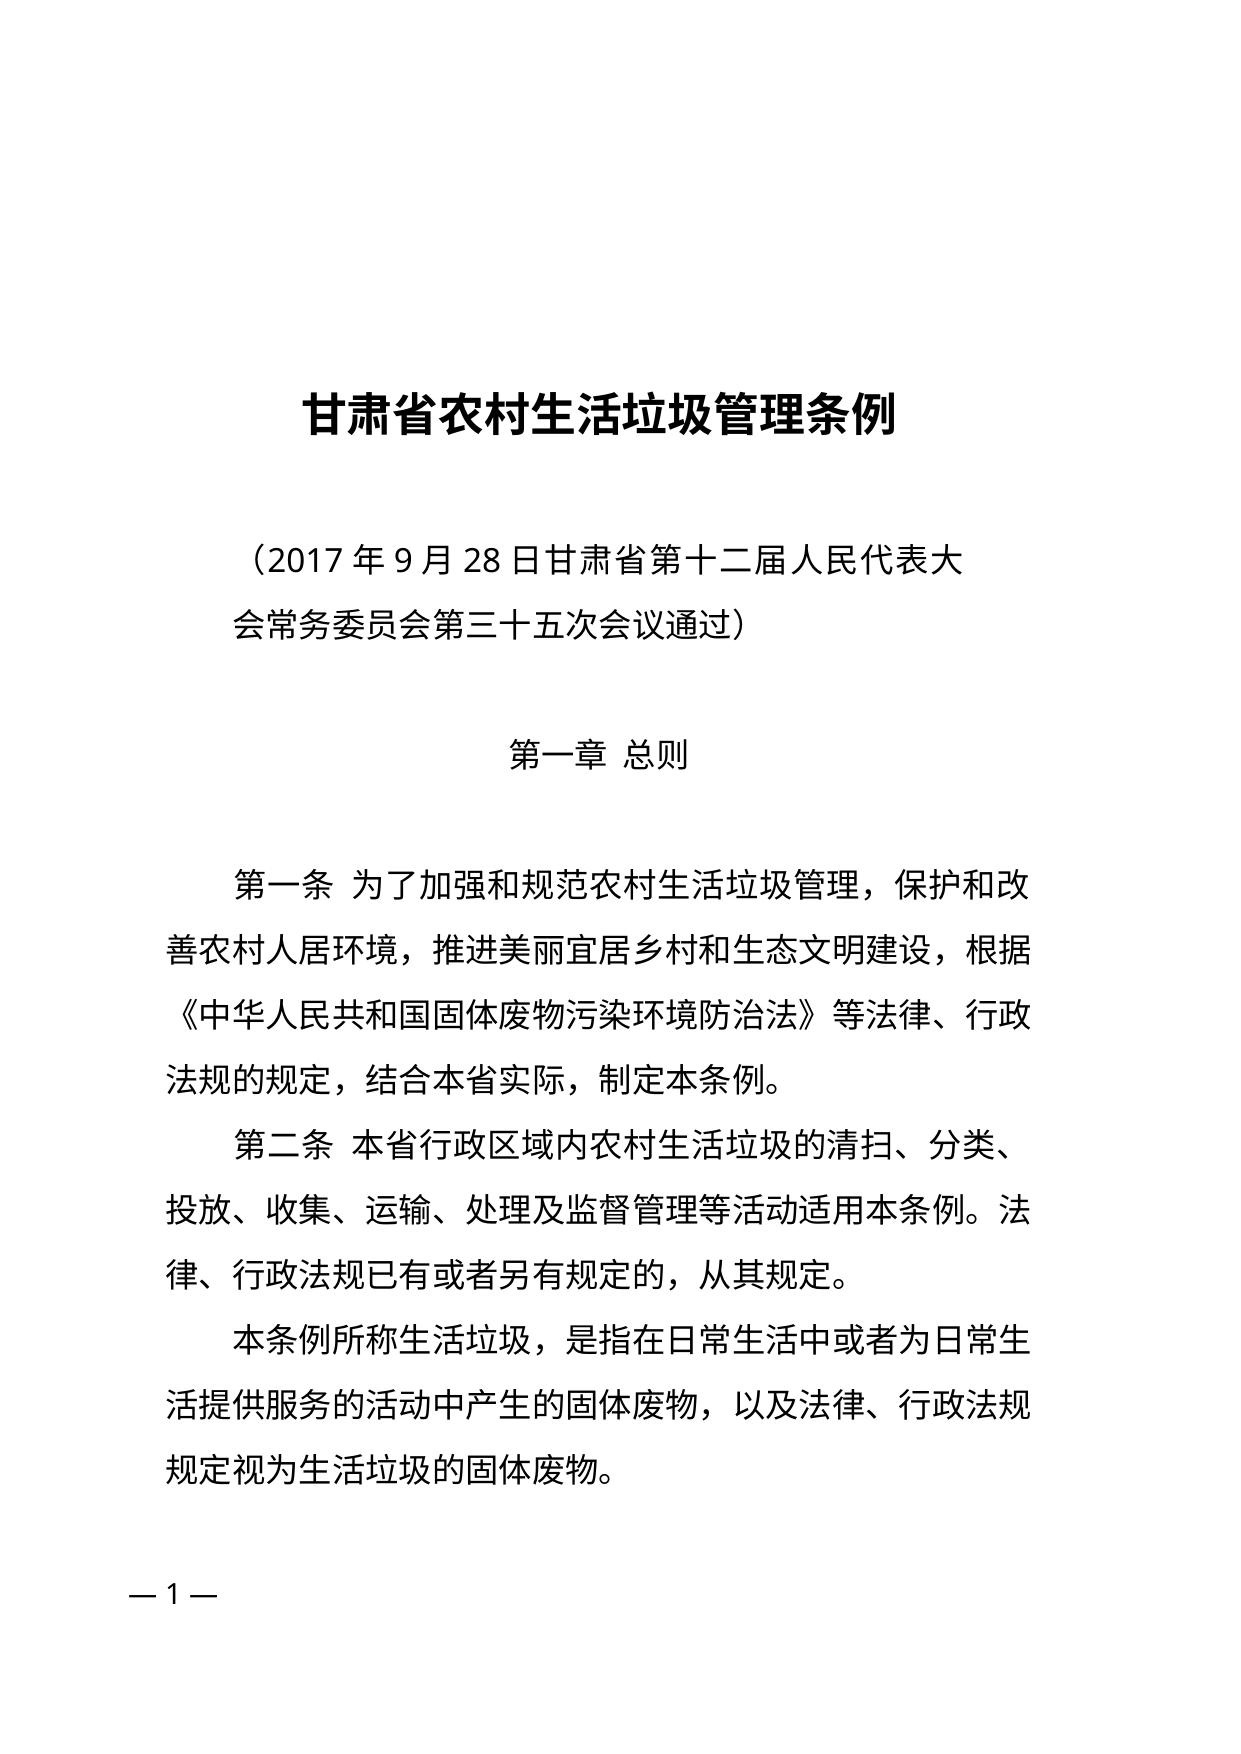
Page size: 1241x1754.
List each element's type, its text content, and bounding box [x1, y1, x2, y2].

text 甘肃省农村生活垃圾管理条例 [165, 363, 1032, 460]
list 第一章 总则 [165, 720, 1032, 785]
text （2017年9月28日甘肃省第十二届人民代表大会常务委员会第三十五次会议通过） [232, 525, 965, 655]
text 本条例所称生活垃圾，是指在日常生活中或者为日常生活提供服务的活动中产生的固体废物，以及法律、行政法规规定视为生活垃圾的固体废物。 [165, 1305, 1032, 1500]
text 第二条 本省行政区域内农村生活垃圾的清扫、分类、投放、收集、运输、处理及监督管理等活动适用本条例。法律、行政法规已有或者另有规定的，从其规定。 [165, 1110, 1032, 1305]
text 第一条 为了加强和规范农村生活垃圾管理，保护和改善农村人居环境，推进美丽宜居乡村和生态文明建设，根据《中华人民共和国固体废物污染环境防治法》等法律、行政法规的规定，结合本省实际，制定本条例。 [165, 850, 1032, 1110]
